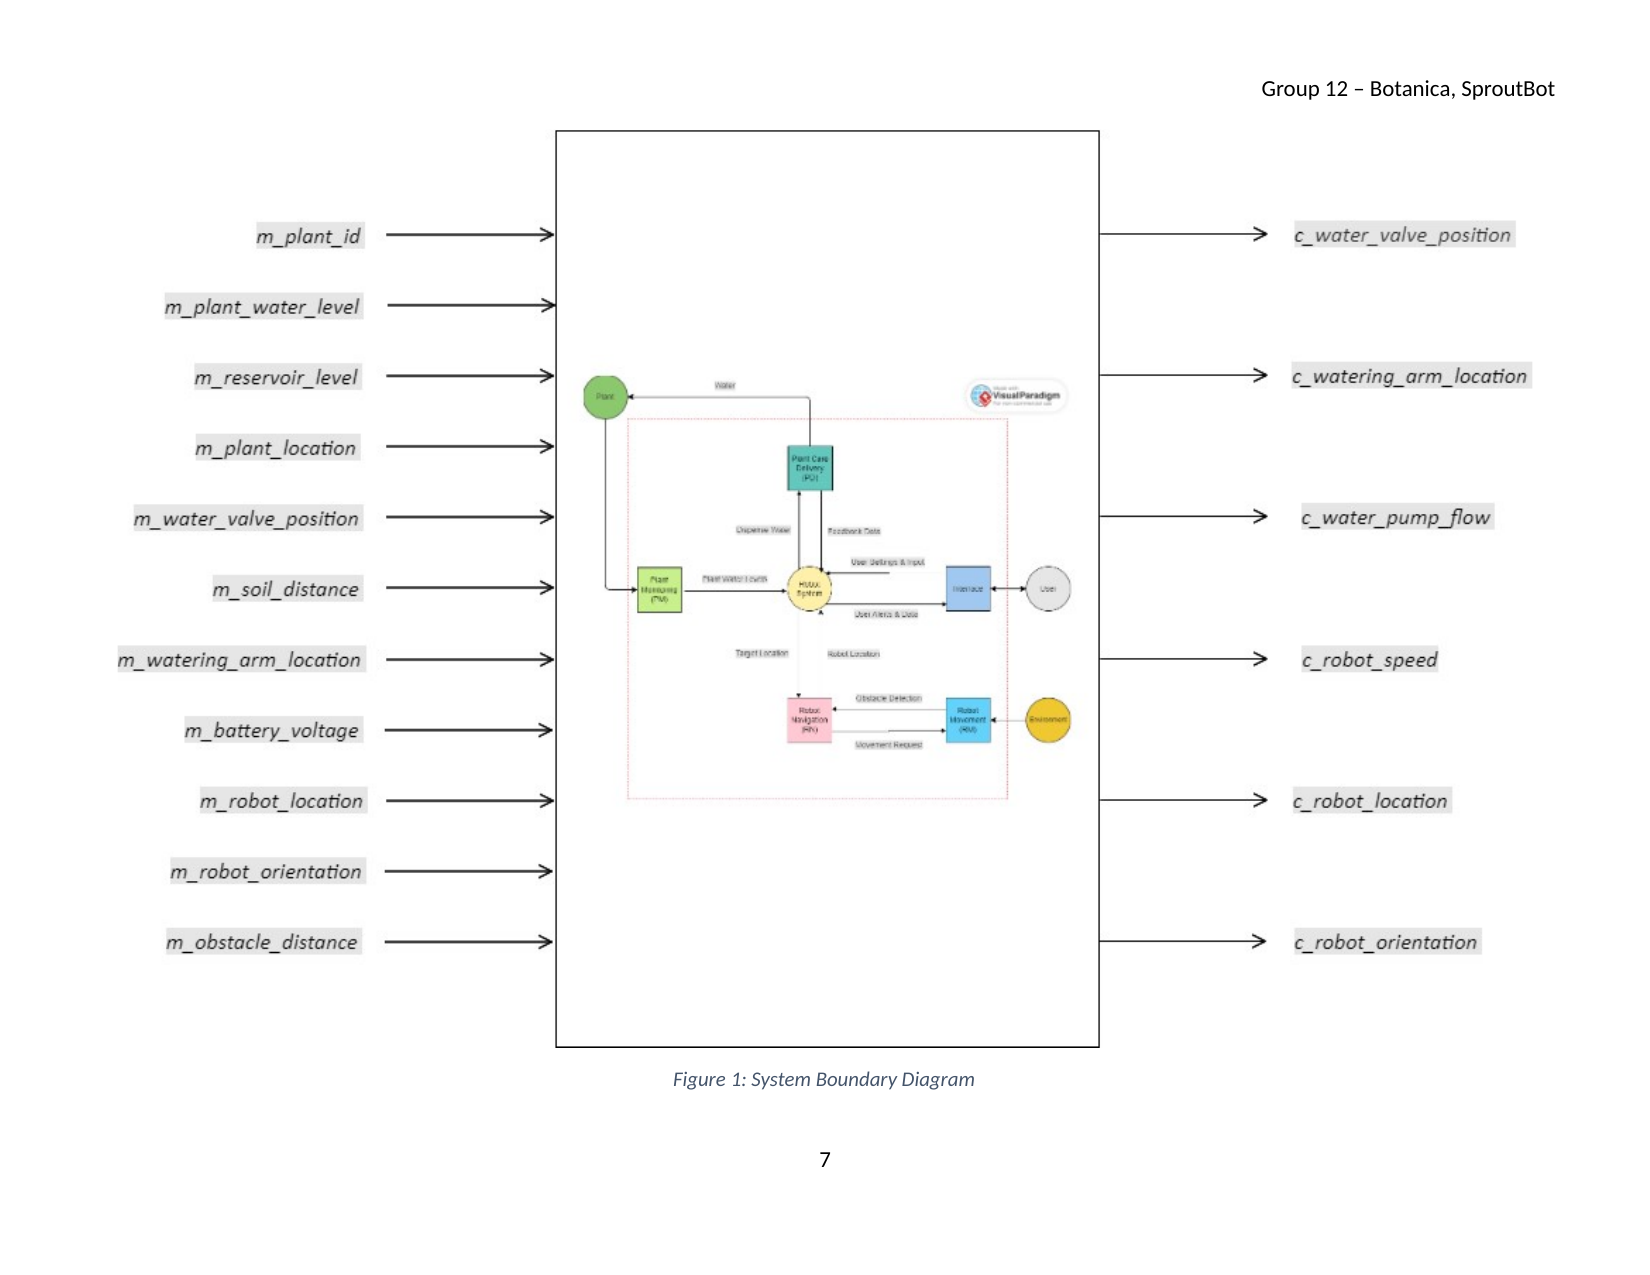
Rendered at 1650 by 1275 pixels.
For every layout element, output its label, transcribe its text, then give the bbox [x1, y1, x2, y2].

picture [117, 129, 1533, 1048]
text Figure 1: System Boundary Diagram [94, 1066, 1556, 1092]
